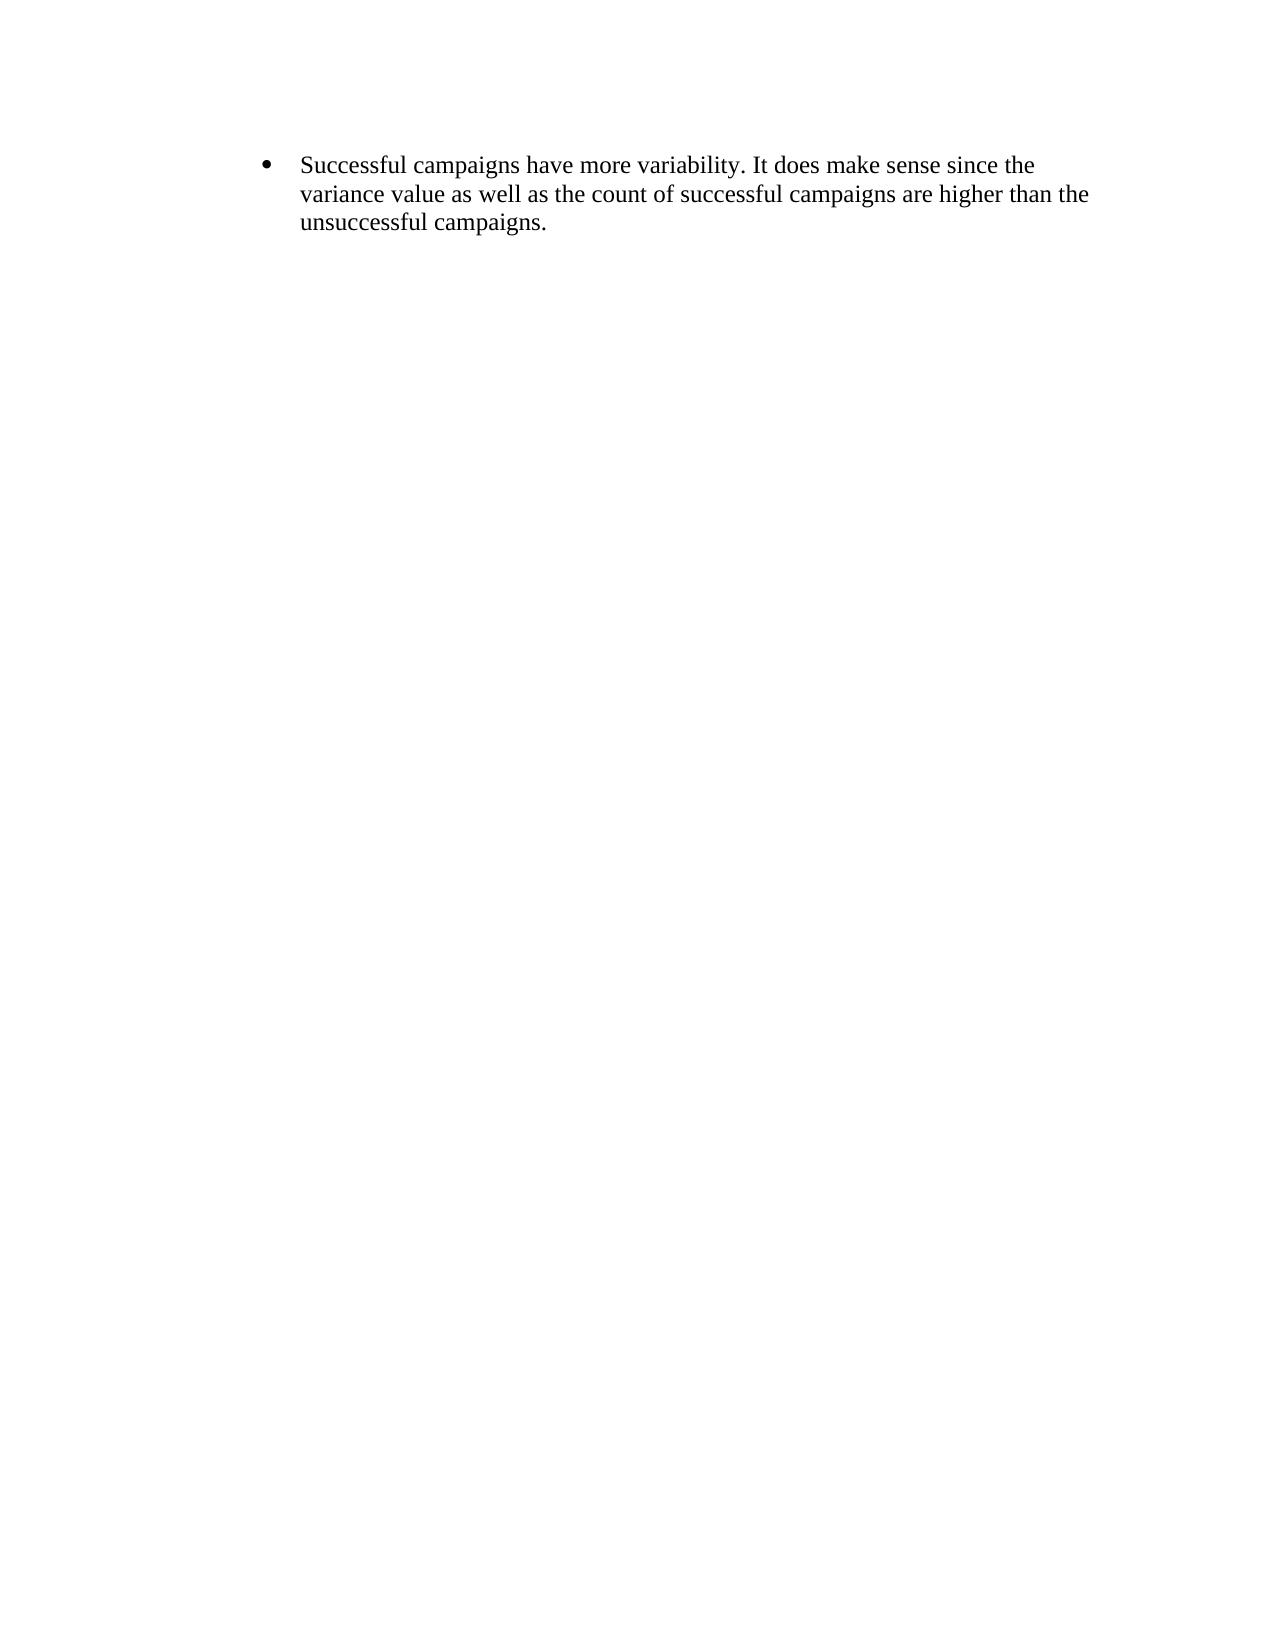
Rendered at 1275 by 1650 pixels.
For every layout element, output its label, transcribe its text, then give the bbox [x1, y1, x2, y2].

list Successful campaigns have more variability. It does make sense since the variance value as well as the count of successful campaigns are higher than the unsuccessful campaigns. [262, 150, 1125, 236]
